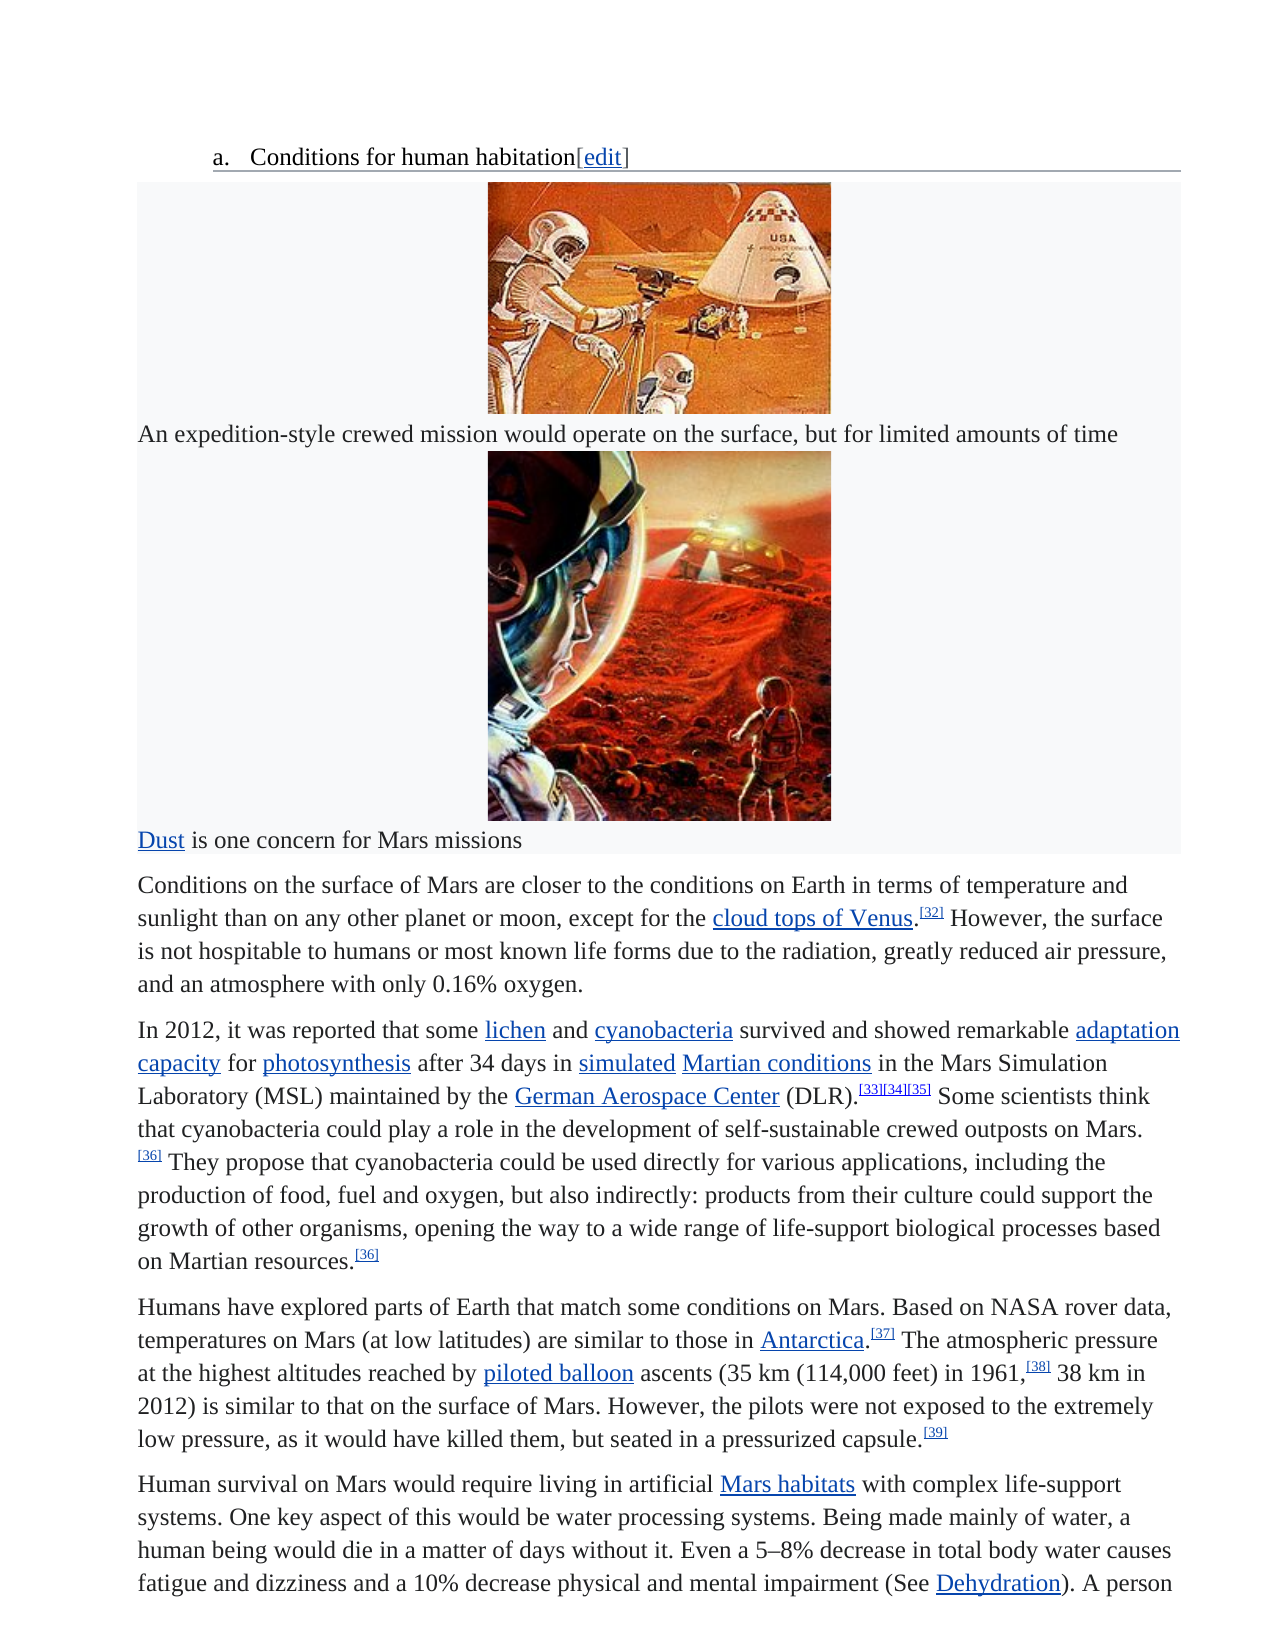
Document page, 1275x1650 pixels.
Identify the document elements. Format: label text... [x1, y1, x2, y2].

picture [487, 182, 832, 414]
text In 2012, it was reported that some lichen and cyanobacteria survived and showed remarkable adaptation capacity for photosynthesis after 34 days in simulated Martian conditions in the Mars Simulation Laboratory (MSL) maintained by the German Aerospace Center (DLR).[33][34][35] Some scientists think that cyanobacteria could play a role in the development of self-sustainable crewed outposts on Mars.[36] They propose that cyanobacteria could be used directly for various applications, including the production of food, fuel and oxygen, but also indirectly: products from their culture could support the growth of other organisms, opening the way to a wide range of life-support biological processes based on Martian resources.[36] [137, 1015, 1181, 1275]
text Dust is one concern for Mars missions [137, 825, 1181, 854]
picture [487, 451, 832, 821]
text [137, 1469, 1181, 1597]
text Conditions on the surface of Mars are closer to the conditions on Earth in terms of temperature and sunlight than on any other planet or moon, except for the cloud tops of Venus.[32] However, the surface is not hospitable to humans or most known life forms due to the radiation, greatly reduced air pressure, and an atmosphere with only 0.16% oxygen. [137, 870, 1181, 998]
text Humans have explored parts of Earth that match some conditions on Mars. Based on NASA rover data, temperatures on Mars (at low latitudes) are similar to those in Antarctica.[37] The atmospheric pressure at the highest altitudes reached by piloted balloon ascents (35 km (114,000 feet) in 1961,[38] 38 km in 2012) is similar to that on the surface of Mars. However, the pilots were not exposed to the extremely low pressure, as it would have killed them, but seated in a pressurized capsule.[39] [137, 1292, 1181, 1452]
subtitle Conditions for human habitation[edit] [212, 142, 1181, 172]
text An expedition-style crewed mission would operate on the surface, but for limited amounts of time [137, 419, 1181, 447]
